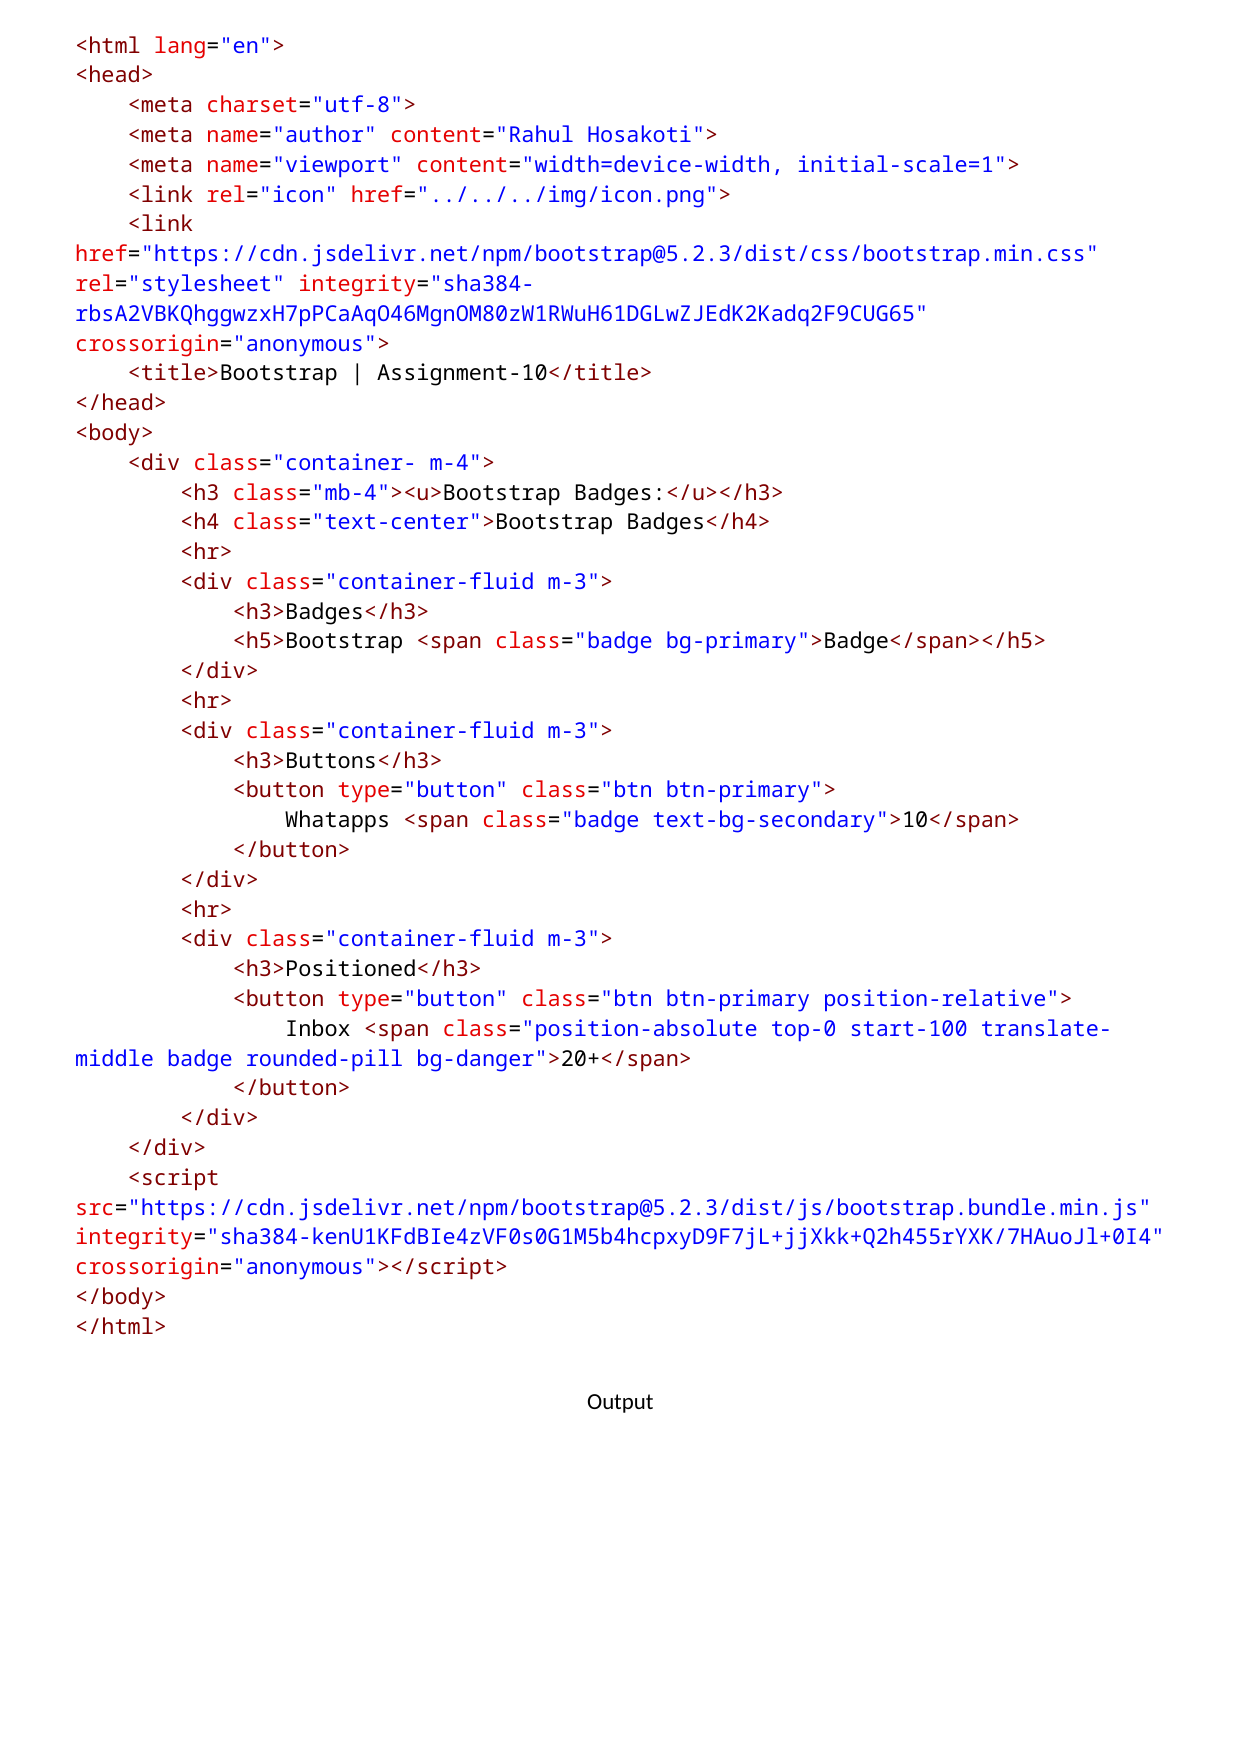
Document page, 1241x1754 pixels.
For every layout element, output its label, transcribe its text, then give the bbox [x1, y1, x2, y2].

text <meta name="author" content="Rahul Hosakoti"> [75, 119, 1165, 149]
text <script src="https://cdn.jsdelivr.net/npm/bootstrap@5.2.3/dist/js/bootstrap.bundle.min.js" integrity="sha384-kenU1KFdBIe4zVF0s0G1M5b4hcpxyD9F7jL+jjXkk+Q2h455rYXK/7HAuoJl+0I4" crossorigin="anonymous"></script> [75, 1162, 1165, 1281]
text <h3>Positioned</h3> [75, 953, 1165, 983]
text <head> [75, 59, 1165, 89]
text <button type="button" class="btn btn-primary position-relative"> [75, 983, 1165, 1013]
text </html> [75, 1311, 1165, 1340]
text <hr> [75, 536, 1165, 566]
text </div> [75, 655, 1165, 685]
text <hr> [75, 893, 1165, 923]
text <h3 class="mb-4"><u>Bootstrap Badges:</u></h3> [75, 476, 1165, 506]
text <link href="https://cdn.jsdelivr.net/npm/bootstrap@5.2.3/dist/css/bootstrap.min.css" rel="stylesheet" integrity="sha384-rbsA2VBKQhggwzxH7pPCaAqO46MgnOM80zW1RWuH61DGLwZJEdK2Kadq2F9CUG65" crossorigin="anonymous"> [75, 208, 1165, 357]
text Whatapps <span class="badge text-bg-secondary">10</span> [75, 804, 1165, 834]
text </button> [75, 834, 1165, 864]
text </div> [75, 1102, 1165, 1132]
text <div class="container-fluid m-3"> [75, 566, 1165, 596]
text <div class="container-fluid m-3"> [75, 923, 1165, 953]
text <div class="container-fluid m-3"> [75, 715, 1165, 744]
text </div> [75, 1132, 1165, 1162]
text <meta charset="utf-8"> [75, 89, 1165, 119]
text <button type="button" class="btn btn-primary"> [75, 774, 1165, 804]
text <hr> [75, 685, 1165, 715]
text <title>Bootstrap | Assignment-10</title> [75, 357, 1165, 387]
text </div> [75, 864, 1165, 893]
text </body> [75, 1281, 1165, 1311]
text <h4 class="text-center">Bootstrap Badges</h4> [75, 506, 1165, 536]
text Output [75, 1387, 1165, 1415]
text <h3>Badges</h3> [75, 596, 1165, 625]
text </button> [75, 1072, 1165, 1102]
text <h3>Buttons</h3> [75, 744, 1165, 774]
text <body> [75, 417, 1165, 447]
text Inbox <span class="position-absolute top-0 start-100 translate-middle badge rounded-pill bg-danger">20+</span> [75, 1013, 1165, 1072]
text <link rel="icon" href="../../../img/icon.png"> [75, 178, 1165, 208]
text <h5>Bootstrap <span class="badge bg-primary">Badge</span></h5> [75, 625, 1165, 655]
text <meta name="viewport" content="width=device-width, initial-scale=1"> [75, 149, 1165, 178]
text <div class="container- m-4"> [75, 447, 1165, 476]
text </head> [75, 387, 1165, 417]
text <html lang="en"> [75, 29, 1165, 59]
